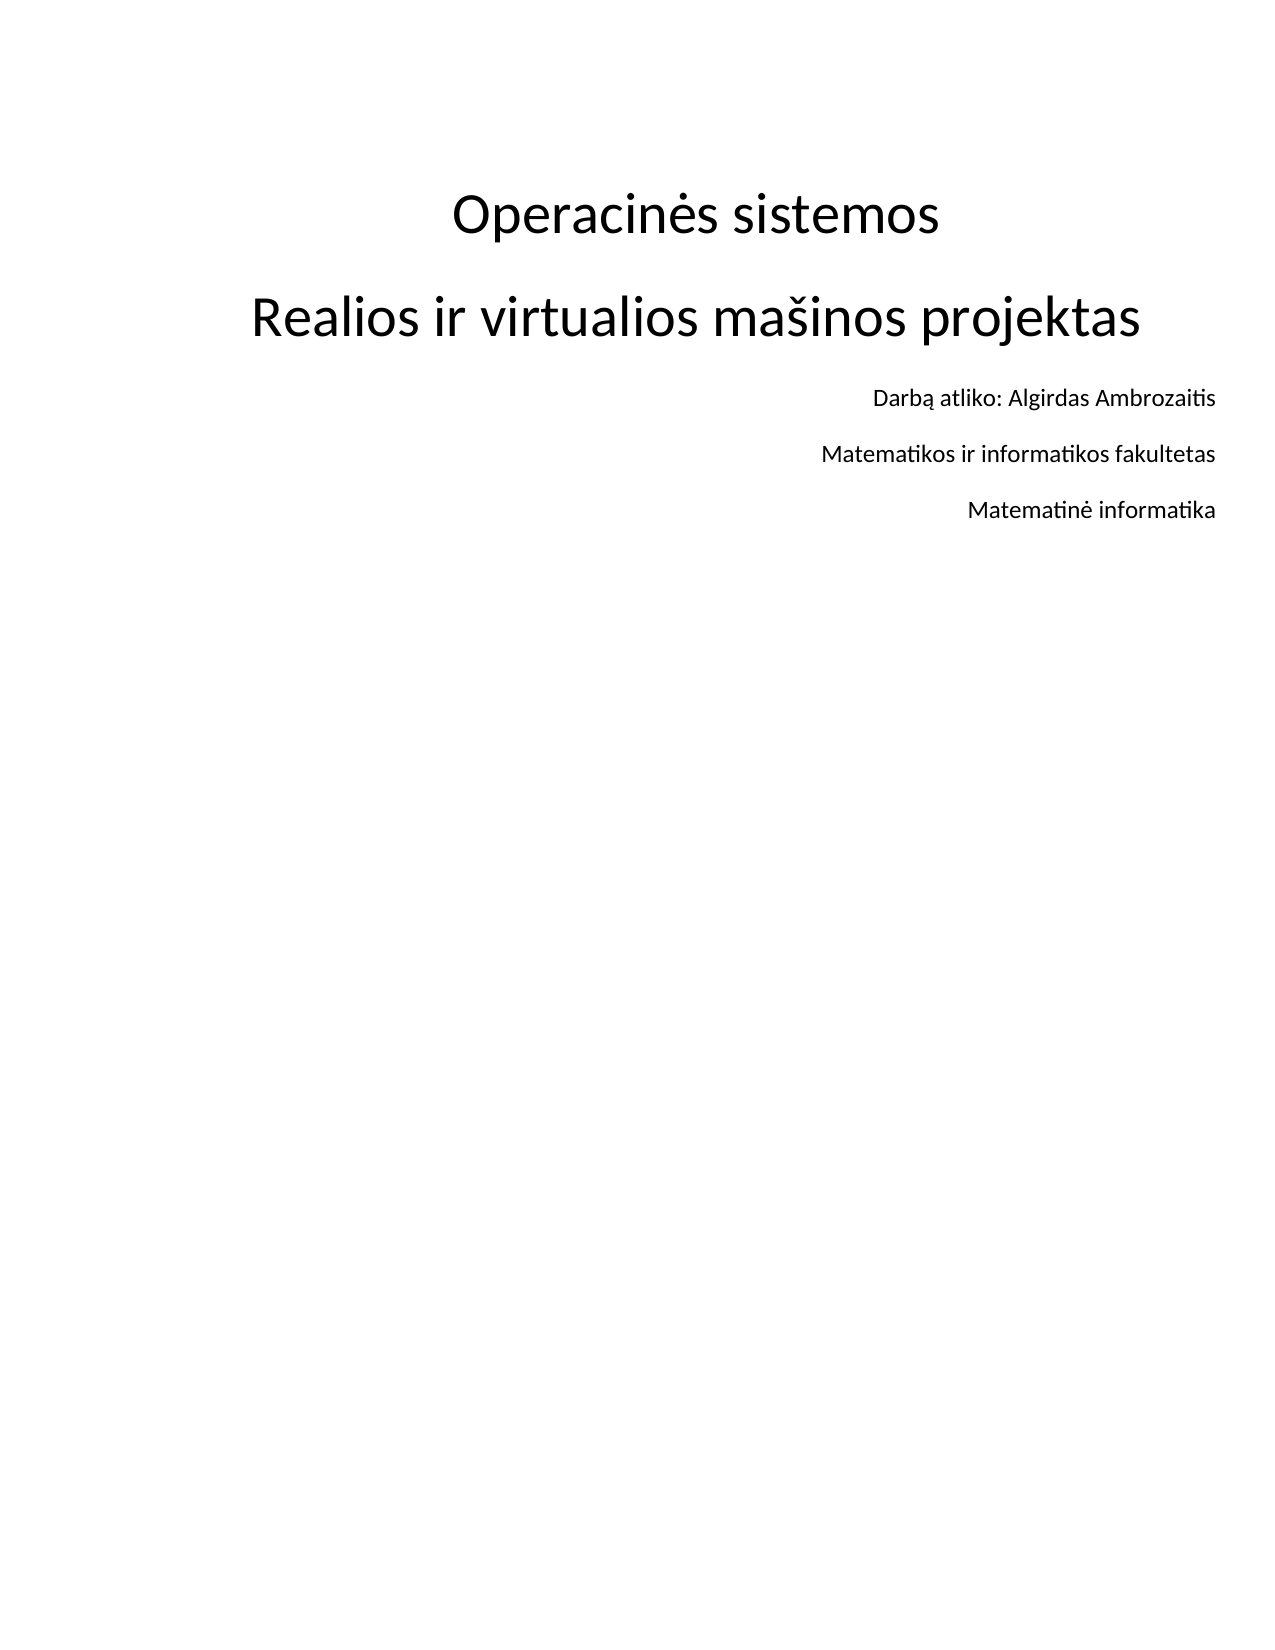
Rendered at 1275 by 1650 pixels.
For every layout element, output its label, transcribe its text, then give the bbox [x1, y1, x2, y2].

text Matematinė informatika [177, 494, 1216, 525]
text Operacinės sistemos [177, 177, 1216, 248]
text Matematikos ir informatikos fakultetas [177, 438, 1216, 469]
text Realios ir virtualios mašinos projektas [177, 280, 1216, 351]
text Darbą atliko: Algirdas Ambrozaitis [177, 383, 1216, 413]
